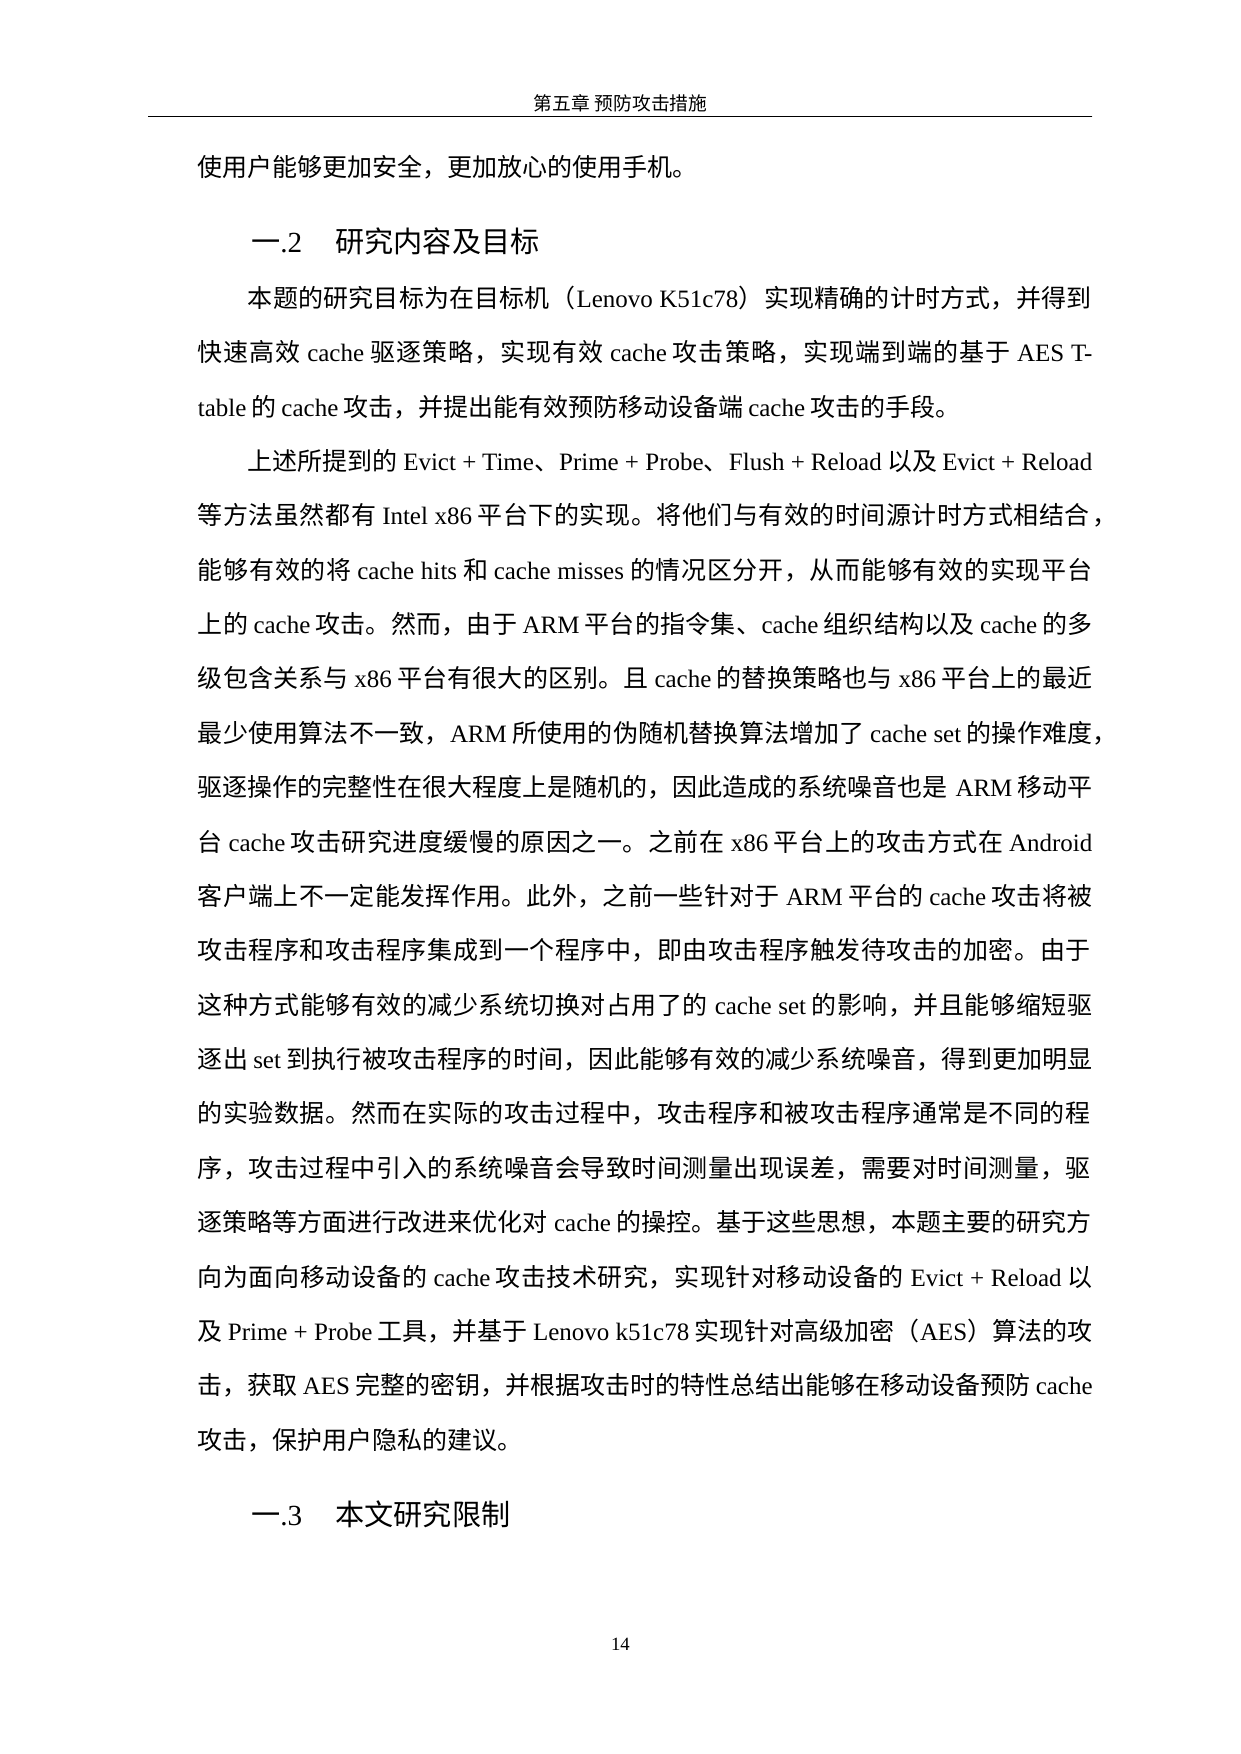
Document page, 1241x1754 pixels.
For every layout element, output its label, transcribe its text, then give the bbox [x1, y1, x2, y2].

subtitle 本文研究限制 [251, 1492, 1092, 1534]
text 本题的研究目标为在目标机（Lenovo K51c78）实现精确的计时方式，并得到快速高效cache驱逐策略，实现有效cache攻击策略，实现端到端的基于AES T-table的cache攻击，并提出能有效预防移动设备端cache攻击的手段。 [198, 278, 1092, 423]
subtitle 研究内容及目标 [251, 219, 1092, 261]
